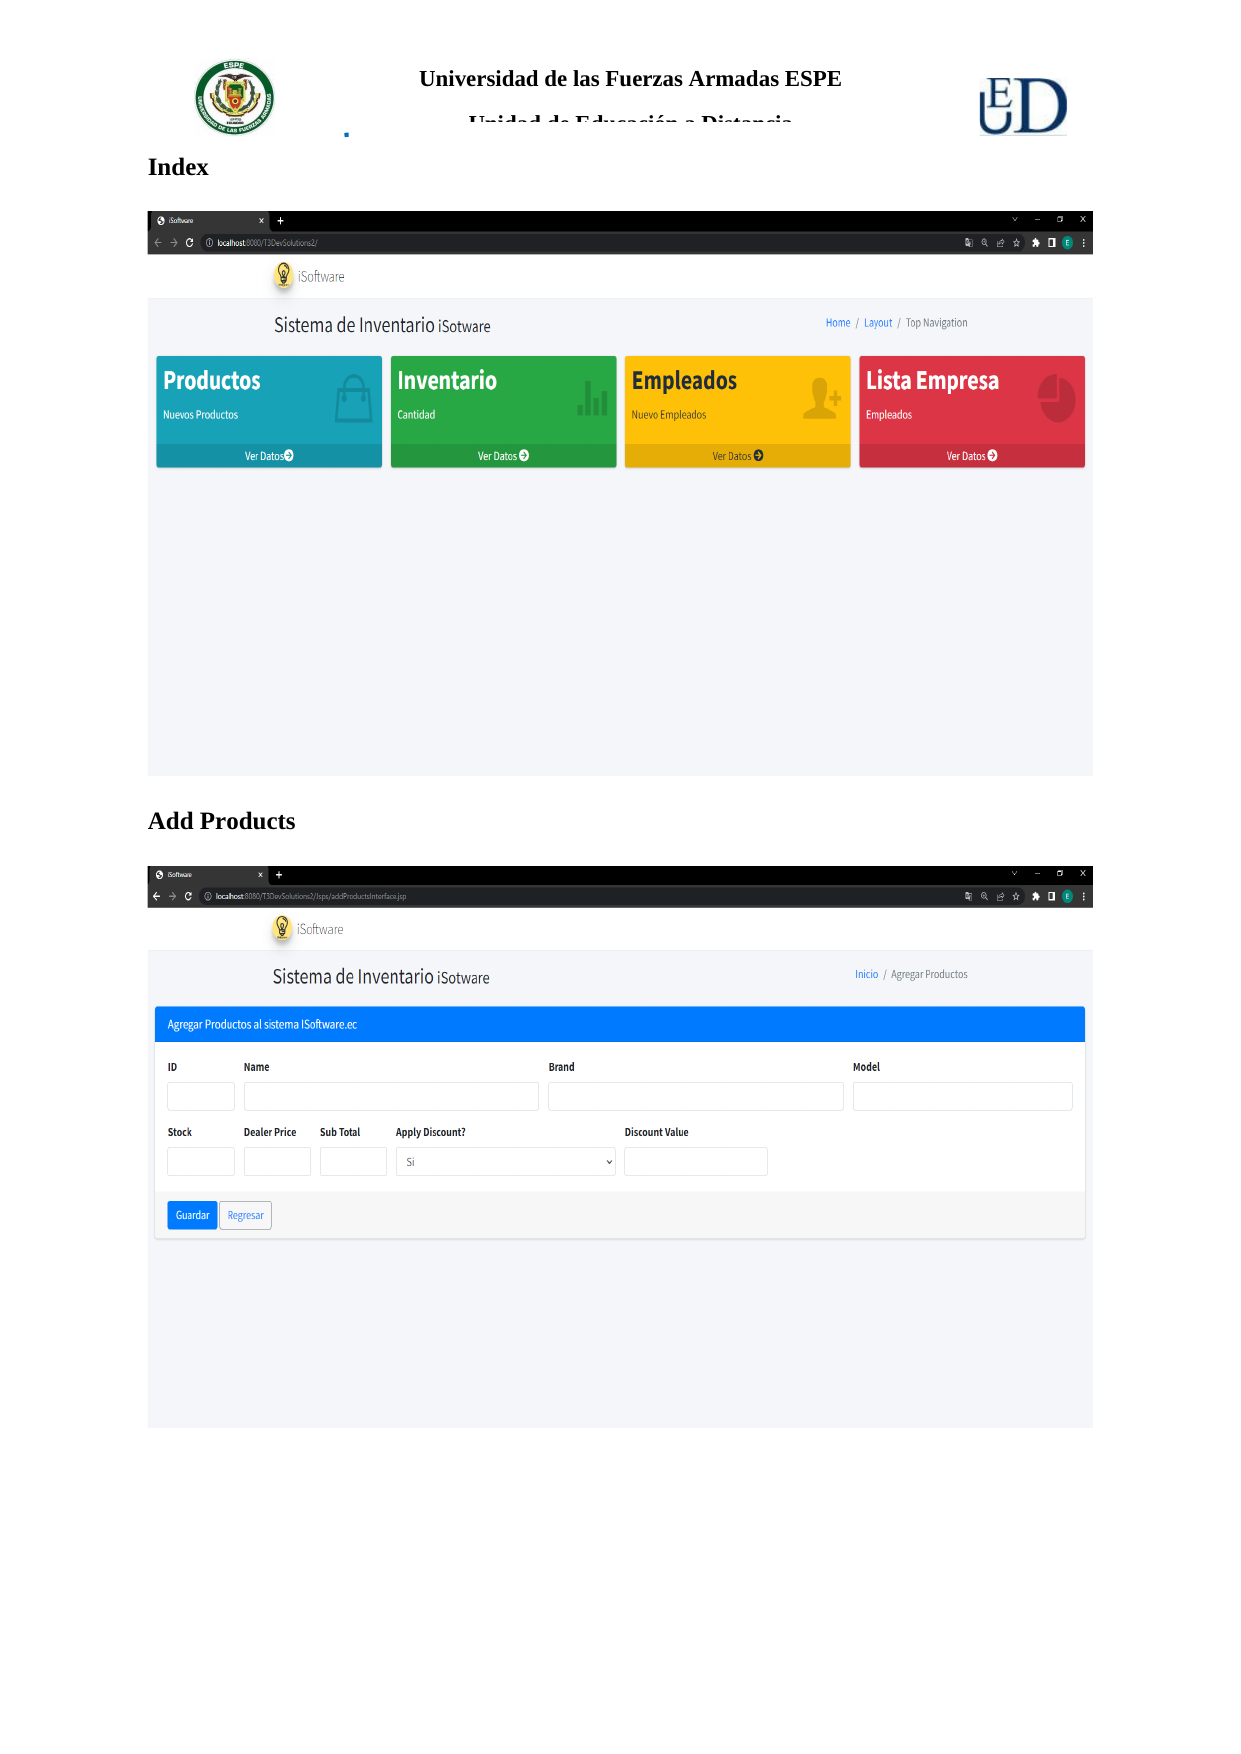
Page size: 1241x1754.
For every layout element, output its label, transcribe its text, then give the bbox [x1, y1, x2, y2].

picture [193, 58, 276, 137]
picture [147, 866, 1093, 1428]
text Index [148, 152, 1092, 181]
picture [979, 78, 1068, 136]
text Add Products [148, 806, 1092, 835]
picture [147, 211, 1093, 776]
